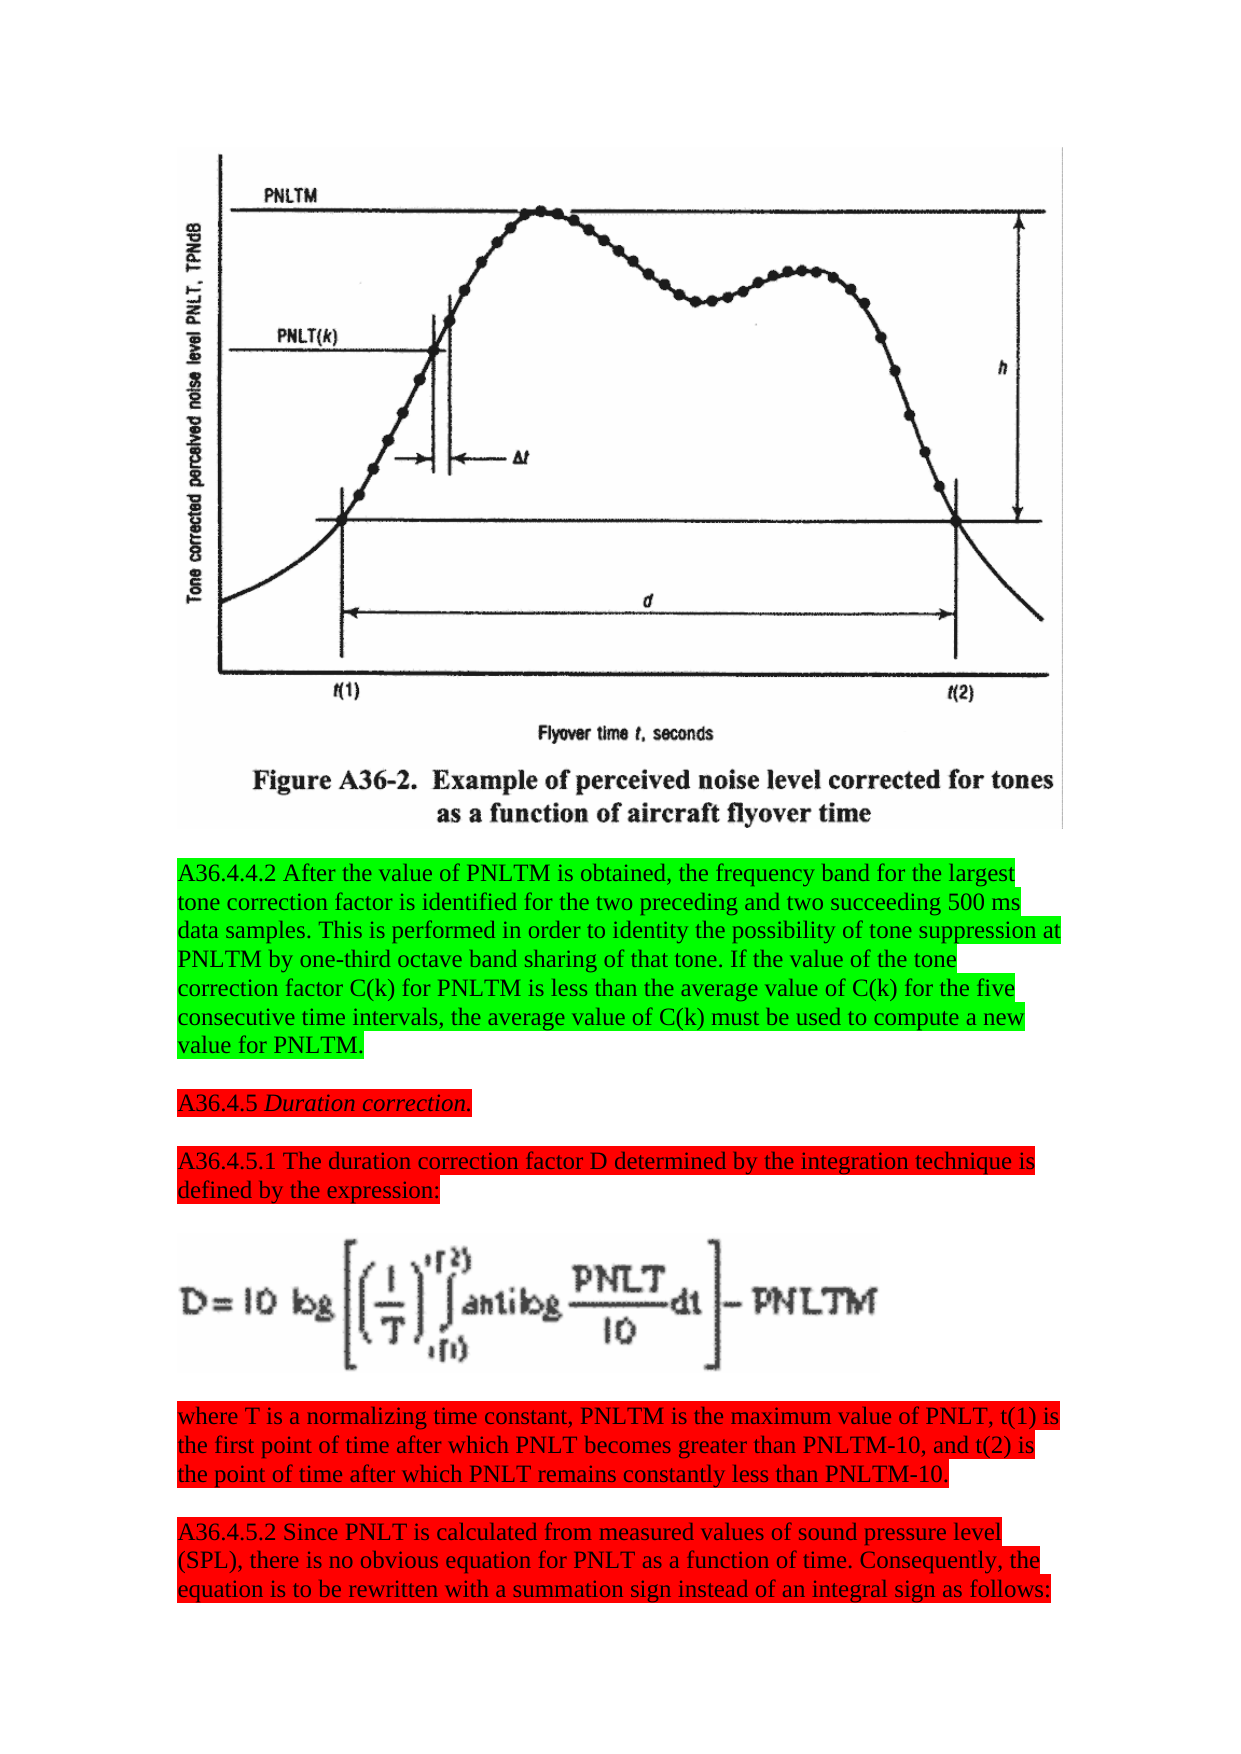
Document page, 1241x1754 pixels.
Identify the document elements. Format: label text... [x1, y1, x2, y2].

text A36.4.4.2 After the value of PNLTM is obtained, the frequency band for the largest tone correction factor is identified for the two preceding and two succeeding 500 ms data samples. This is performed in order to identity the possibility of tone suppression at PNLTM by one-third octave band sharing of that tone. If the value of the tone correction factor C(k) for PNLTM is less than the average value of C(k) for the five consecutive time intervals, the average value of C(k) must be used to compute a new value for PNLTM. [364, 858, 1063, 1059]
picture [177, 147, 1063, 829]
text A36.4.5.1 The duration correction factor D determined by the integration technique is defined by the expression: [440, 1146, 1063, 1204]
text A36.4.5 Duration correction. [177, 1088, 1063, 1117]
picture [177, 1233, 881, 1373]
